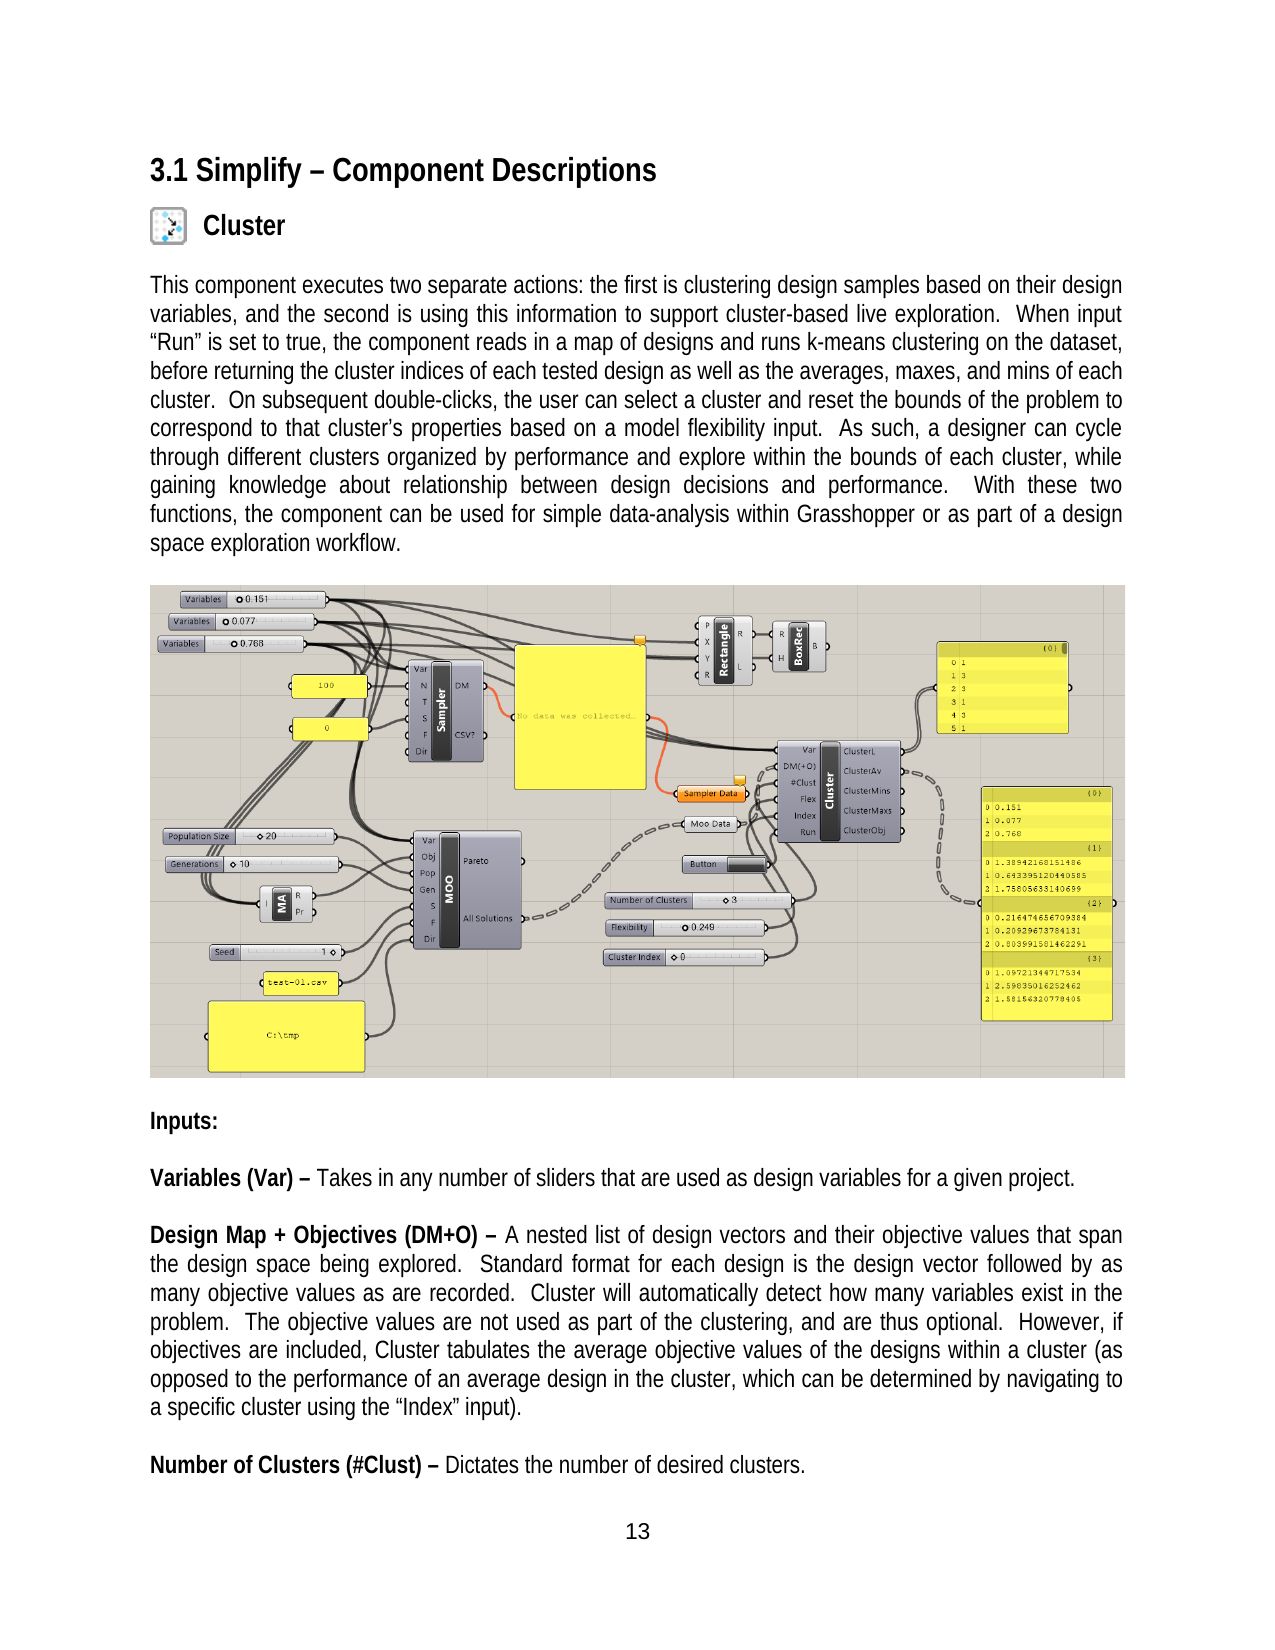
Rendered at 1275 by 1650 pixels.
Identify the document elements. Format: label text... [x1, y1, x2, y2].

text Number of Clusters (#Clust) – Dictates the number of desired clusters. [150, 1450, 1125, 1478]
text Design Map + Objectives (DM+O) – A nested list of design vectors and their objective values that span the design space being explored. Standard format for each design is the design vector followed by as many objective values as are recorded. Cluster will automatically detect how many variables exist in the problem. The objective values are not used as part of the clustering, and are thus optional. However, if objectives are included, Cluster tabulates the average objective values of the designs within a cluster (as opposed to the performance of an average design in the cluster, which can be determined by navigating to a specific cluster using the “Index” input). [150, 1221, 1125, 1421]
text Variables (Var) – Takes in any number of sliders that are used as design variables for a given project. [150, 1163, 1125, 1192]
picture [150, 585, 1125, 1078]
text This component executes two separate actions: the first is clustering design samples based on their design variables, and the second is using this information to support cluster-based live exploration. When input “Run” is set to true, the component reads in a map of designs and runs k-means clustering on the dataset, before returning the cluster indices of each tested design as well as the averages, maxes, and mins of each cluster. On subsequent double-clicks, the user can select a cluster and reset the bounds of the problem to correspond to that cluster’s properties based on a model flexibility input. As such, a designer can cycle through different clusters organized by performance and explore within the bounds of each cluster, while gaining knowledge about relationship between design decisions and performance. With these two functions, the component can be used for simple data-analysis within Grasshopper or as part of a design space exploration workflow. [150, 270, 1125, 556]
text Cluster [187, 208, 1125, 241]
text Inputs: [150, 1106, 1125, 1134]
picture [150, 207, 187, 245]
text 3.1 Simplify – Component Descriptions [150, 150, 1125, 188]
